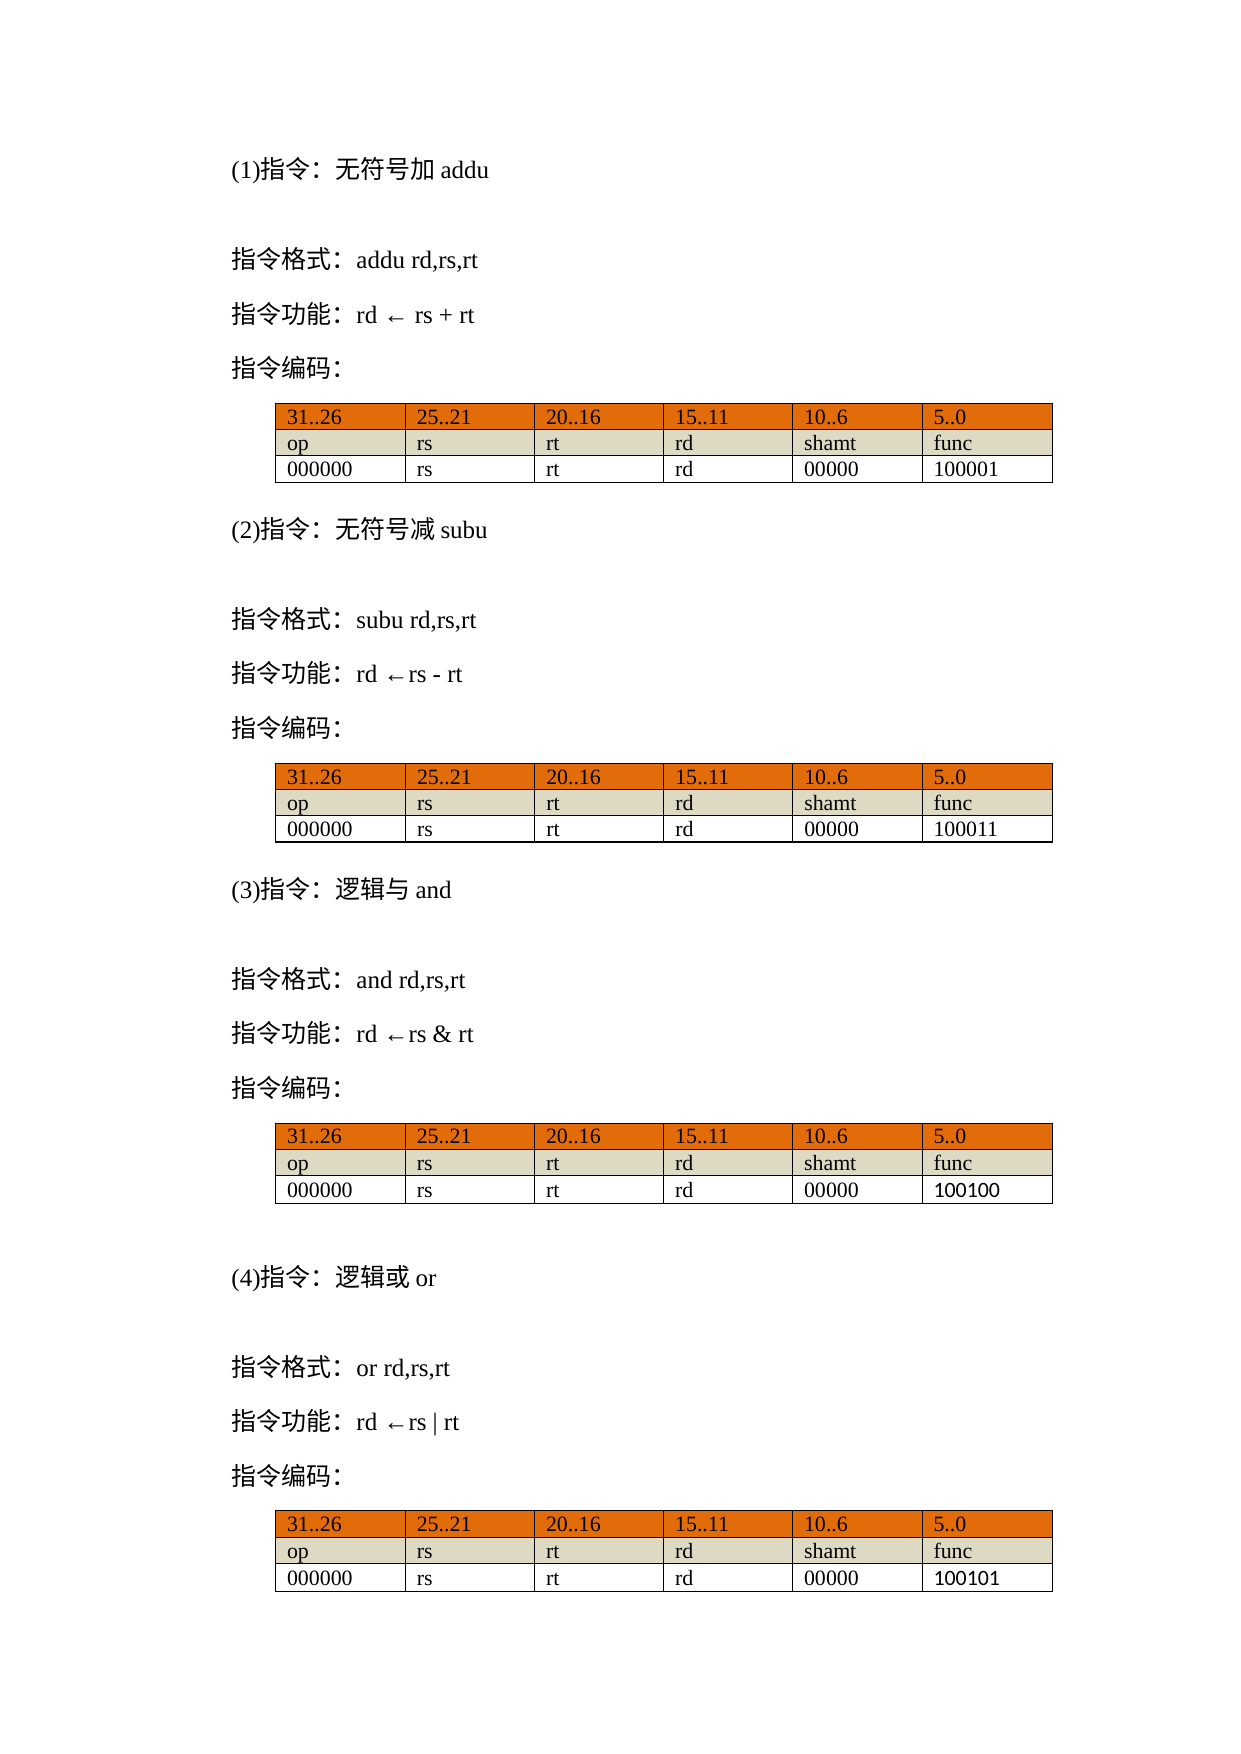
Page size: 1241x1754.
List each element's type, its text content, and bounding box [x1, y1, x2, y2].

list 指令编码： [231, 348, 1053, 385]
table_header 20..16 [535, 404, 663, 429]
subtitle (2)指令：无符号减subu [187, 510, 1053, 546]
list 指令编码： [231, 708, 1053, 744]
table_cell 100100 [923, 1176, 1052, 1203]
table_cell rd [664, 430, 792, 455]
table_header 31..26 [276, 1124, 405, 1149]
table_cell rd [664, 790, 792, 815]
table_header 20..16 [535, 764, 663, 789]
table_cell rt [535, 1538, 663, 1563]
table_cell 000000 [276, 1176, 405, 1203]
table_cell func [923, 790, 1052, 815]
table_cell op [276, 790, 405, 815]
list 指令格式：subu rd,rs,rt [231, 599, 1053, 636]
table_cell op [276, 430, 405, 455]
table_header 25..21 [406, 764, 534, 789]
table_cell 100011 [923, 816, 1052, 841]
table_cell 000000 [276, 456, 405, 482]
table_header 25..21 [406, 404, 534, 429]
table_header 10..6 [793, 764, 922, 789]
table_cell 00000 [793, 456, 922, 482]
table_cell rd [664, 1564, 792, 1591]
subtitle (1)指令：无符号加addu [187, 150, 1053, 186]
table_header 5..0 [923, 764, 1052, 789]
table_cell 100101 [923, 1564, 1052, 1591]
table_cell 000000 [276, 1564, 405, 1591]
table_cell 000000 [276, 816, 405, 841]
table_cell rt [535, 456, 663, 482]
table_cell 00000 [793, 1176, 922, 1203]
table_header 10..6 [793, 1511, 922, 1537]
table_cell func [923, 430, 1052, 455]
table_header 5..0 [923, 1511, 1052, 1537]
table_cell rt [535, 430, 663, 455]
table_header 15..11 [664, 1124, 792, 1149]
subtitle (3)指令：逻辑与and [187, 869, 1053, 906]
table_cell rs [406, 1538, 534, 1563]
table_header 31..26 [276, 404, 405, 429]
table_cell shamt [793, 430, 922, 455]
table_cell rd [664, 816, 792, 841]
table_header 25..21 [406, 1124, 534, 1149]
table_cell 00000 [793, 1564, 922, 1591]
table_cell 100001 [923, 456, 1052, 482]
table_header 10..6 [793, 404, 922, 429]
table_header 20..16 [535, 1511, 663, 1537]
table_header 5..0 [923, 1124, 1052, 1149]
table_header 20..16 [535, 1124, 663, 1149]
table_cell rt [535, 1564, 663, 1591]
list 指令功能：rd ←rs - rt [231, 654, 1053, 690]
table_header 25..21 [406, 1511, 534, 1537]
table_cell shamt [793, 1538, 922, 1563]
table_header 31..26 [276, 764, 405, 789]
table_cell rd [664, 1176, 792, 1203]
list 指令功能：rd ←rs | rt [231, 1402, 1053, 1438]
table_cell rd [664, 1538, 792, 1563]
table_cell rt [535, 1150, 663, 1175]
table_header 10..6 [793, 1124, 922, 1149]
table_cell rt [535, 1176, 663, 1203]
table_cell rs [406, 790, 534, 815]
list 指令功能：rd ← rs + rt [231, 294, 1053, 330]
table_cell op [276, 1150, 405, 1175]
table_cell func [923, 1150, 1052, 1175]
list 指令编码： [231, 1068, 1053, 1104]
table_cell op [276, 1538, 405, 1563]
table_cell rd [664, 456, 792, 482]
list 指令格式：and rd,rs,rt [231, 959, 1053, 996]
table_cell shamt [793, 1150, 922, 1175]
table_cell rt [535, 790, 663, 815]
table_cell rs [406, 1176, 534, 1203]
table_cell rs [406, 1564, 534, 1591]
list 指令格式：or rd,rs,rt [231, 1347, 1053, 1383]
table_header 5..0 [923, 404, 1052, 429]
table_cell rs [406, 816, 534, 841]
list 指令功能：rd ←rs & rt [231, 1014, 1053, 1050]
table_cell rs [406, 1150, 534, 1175]
table_cell rs [406, 430, 534, 455]
table_header 15..11 [664, 404, 792, 429]
table_header 15..11 [664, 1511, 792, 1537]
table_header 31..26 [276, 1511, 405, 1537]
list 指令格式：addu rd,rs,rt [231, 240, 1053, 276]
table_cell func [923, 1538, 1052, 1563]
table_header 15..11 [664, 764, 792, 789]
list 指令编码： [231, 1456, 1053, 1492]
table_cell rs [406, 456, 534, 482]
table_cell shamt [793, 790, 922, 815]
table_cell rd [664, 1150, 792, 1175]
subtitle (4)指令：逻辑或or [187, 1257, 1053, 1294]
table_cell rt [535, 816, 663, 841]
table_cell 00000 [793, 816, 922, 841]
